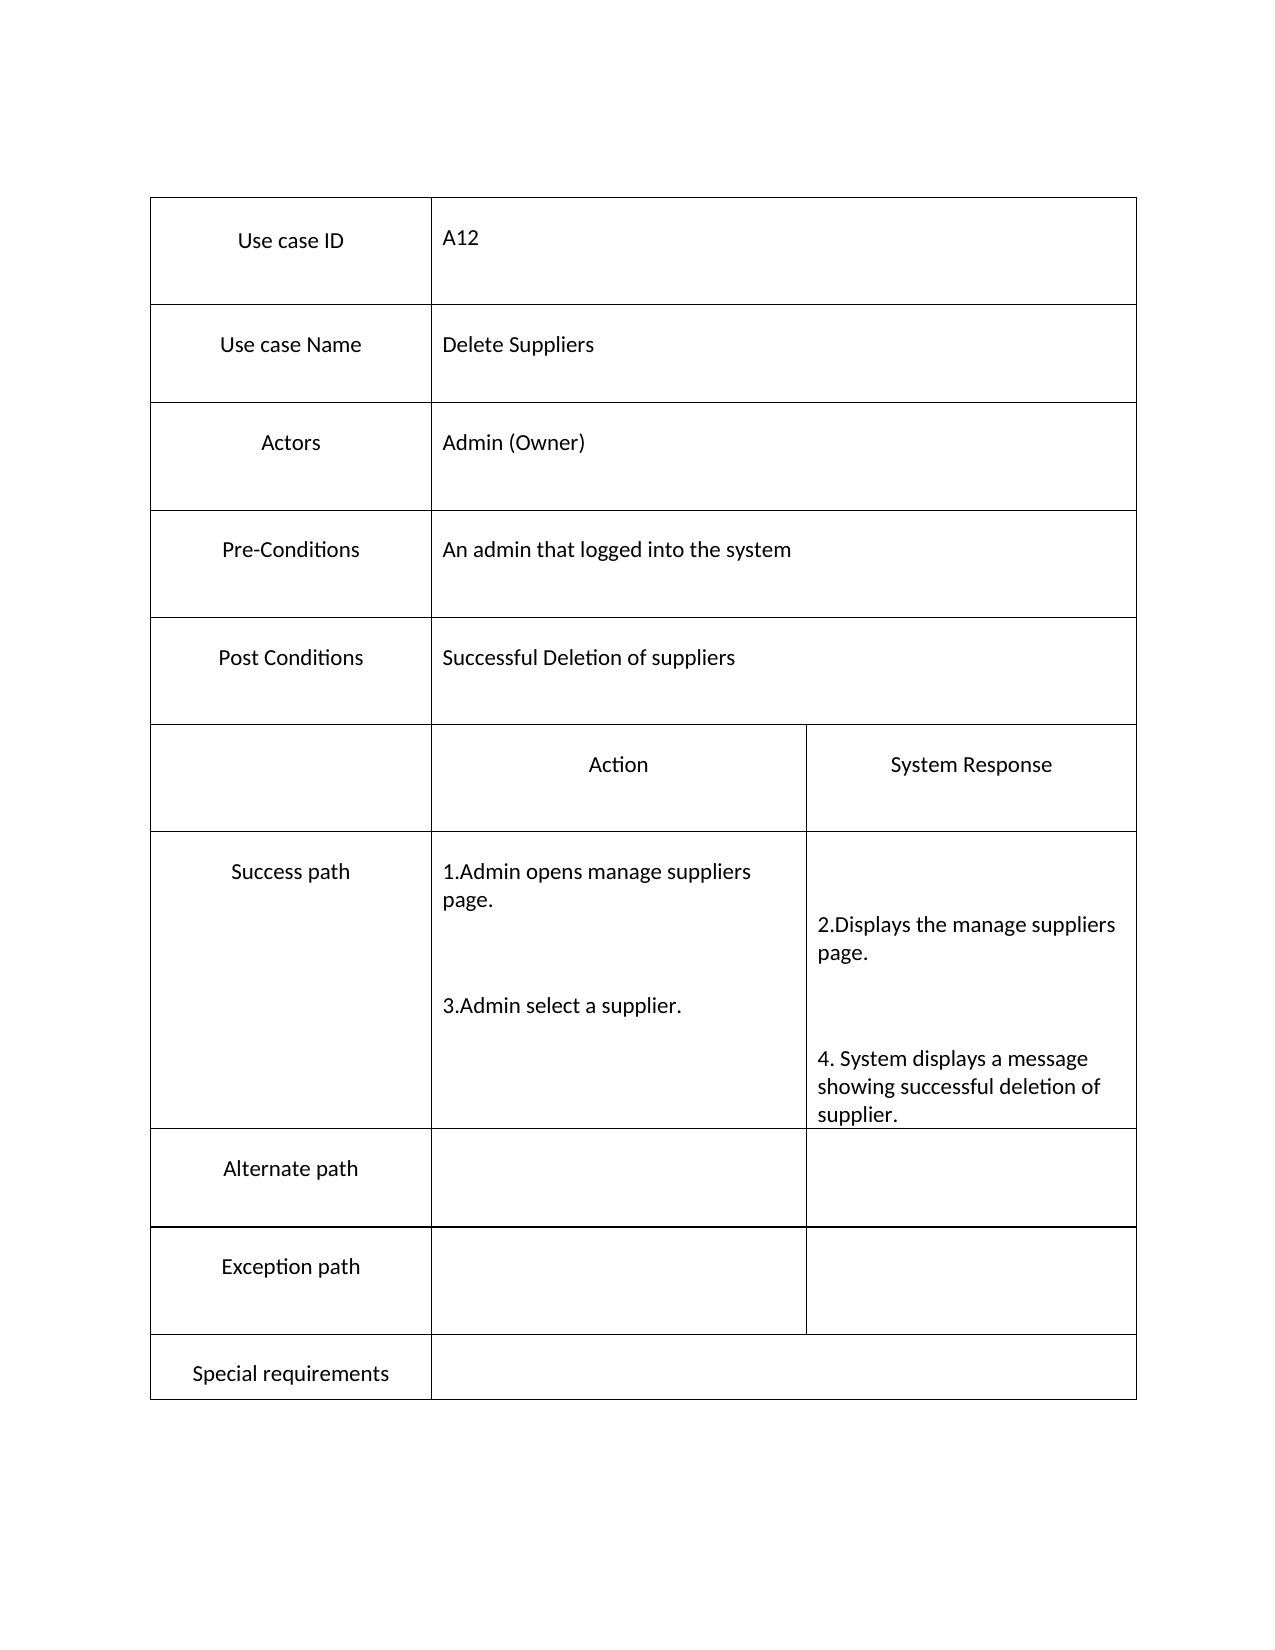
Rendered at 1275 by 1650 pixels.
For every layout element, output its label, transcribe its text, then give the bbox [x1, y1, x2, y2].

table_cell [432, 1228, 806, 1333]
table_cell [432, 1335, 1136, 1399]
table_cell Successful Deletion of suppliers [432, 618, 1136, 724]
table_cell Use case Name [151, 305, 431, 402]
table_cell Admin (Owner) [432, 403, 1136, 509]
table_header Use case ID [151, 198, 431, 304]
table_cell Alternate path [151, 1129, 431, 1226]
table_cell 2.Displays the manage suppliers page. 4. System displays a message showing successful deletion of supplier. [807, 832, 1136, 1128]
table_cell [151, 725, 431, 831]
table_cell [432, 1129, 806, 1226]
table_cell [807, 1228, 1136, 1333]
table_cell Exception path [151, 1228, 431, 1333]
table_header A12 [432, 198, 1136, 304]
table_cell An admin that logged into the system [432, 511, 1136, 617]
table_cell 1.Admin opens manage suppliers page. 3.Admin select a supplier. [432, 832, 806, 1128]
table_cell Success path [151, 832, 431, 1128]
table_cell Special requirements [151, 1335, 431, 1399]
table_cell Action [432, 725, 806, 831]
table_cell [807, 1129, 1136, 1226]
table_cell Post Conditions [151, 618, 431, 724]
table_cell Pre-Conditions [151, 511, 431, 617]
table_cell Actors [151, 403, 431, 509]
table_cell System Response [807, 725, 1136, 831]
table_cell Delete Suppliers [432, 305, 1136, 402]
